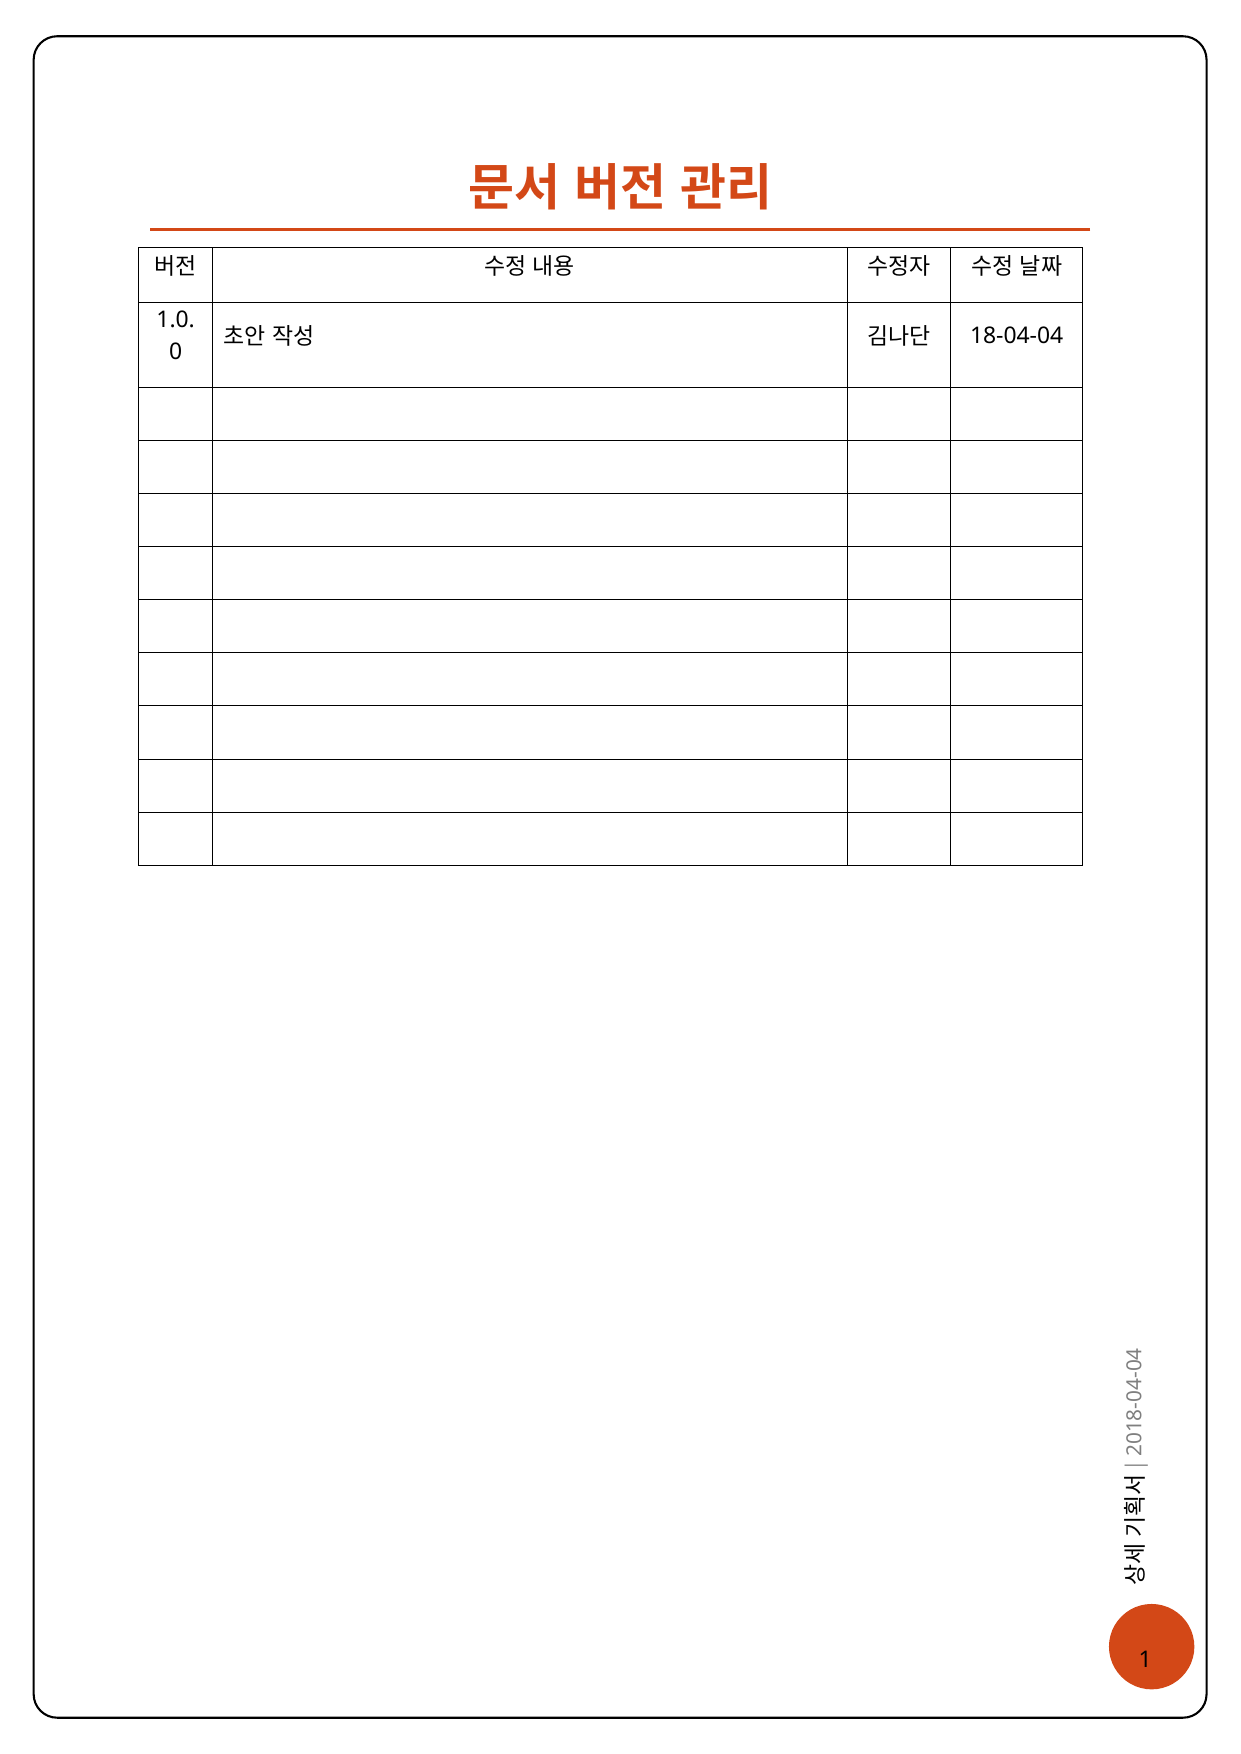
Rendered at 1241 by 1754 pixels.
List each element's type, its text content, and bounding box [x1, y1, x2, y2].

table_cell [848, 760, 950, 812]
table_cell [213, 494, 847, 546]
table_cell [213, 706, 847, 758]
table_cell [951, 494, 1082, 546]
title 문서 버전 관리 [150, 148, 1090, 228]
table_header 수정 내용 [213, 248, 847, 302]
table_cell [951, 441, 1082, 493]
table_cell [139, 494, 212, 546]
table_cell [951, 388, 1082, 440]
table_cell 18-04-04 [951, 303, 1082, 387]
table_cell [213, 547, 847, 599]
table_cell [139, 813, 212, 865]
table_cell [213, 441, 847, 493]
table_cell [848, 388, 950, 440]
table_cell [951, 760, 1082, 812]
table_cell [848, 547, 950, 599]
table_cell 김나단 [848, 303, 950, 387]
table_cell [213, 653, 847, 705]
table_cell [139, 706, 212, 758]
table_cell [139, 600, 212, 652]
table_cell [139, 653, 212, 705]
table_cell [139, 760, 212, 812]
table_cell [848, 706, 950, 758]
table_cell [213, 388, 847, 440]
table_cell [951, 813, 1082, 865]
table_cell [213, 813, 847, 865]
table_cell [848, 441, 950, 493]
table_header 버전 [139, 248, 212, 302]
table_cell [951, 706, 1082, 758]
table_cell [848, 813, 950, 865]
table_cell [951, 600, 1082, 652]
table_cell [139, 388, 212, 440]
table_cell [951, 547, 1082, 599]
table_cell [848, 600, 950, 652]
table_cell [213, 600, 847, 652]
table_cell 초안 작성 [213, 303, 847, 387]
table_cell 1.0.0 [139, 303, 212, 387]
table_cell [139, 547, 212, 599]
table_header 수정 날짜 [951, 248, 1082, 302]
table_cell [139, 441, 212, 493]
table_cell [213, 760, 847, 812]
table_cell [848, 653, 950, 705]
table_header 수정자 [848, 248, 950, 302]
table_cell [848, 494, 950, 546]
table_cell [951, 653, 1082, 705]
